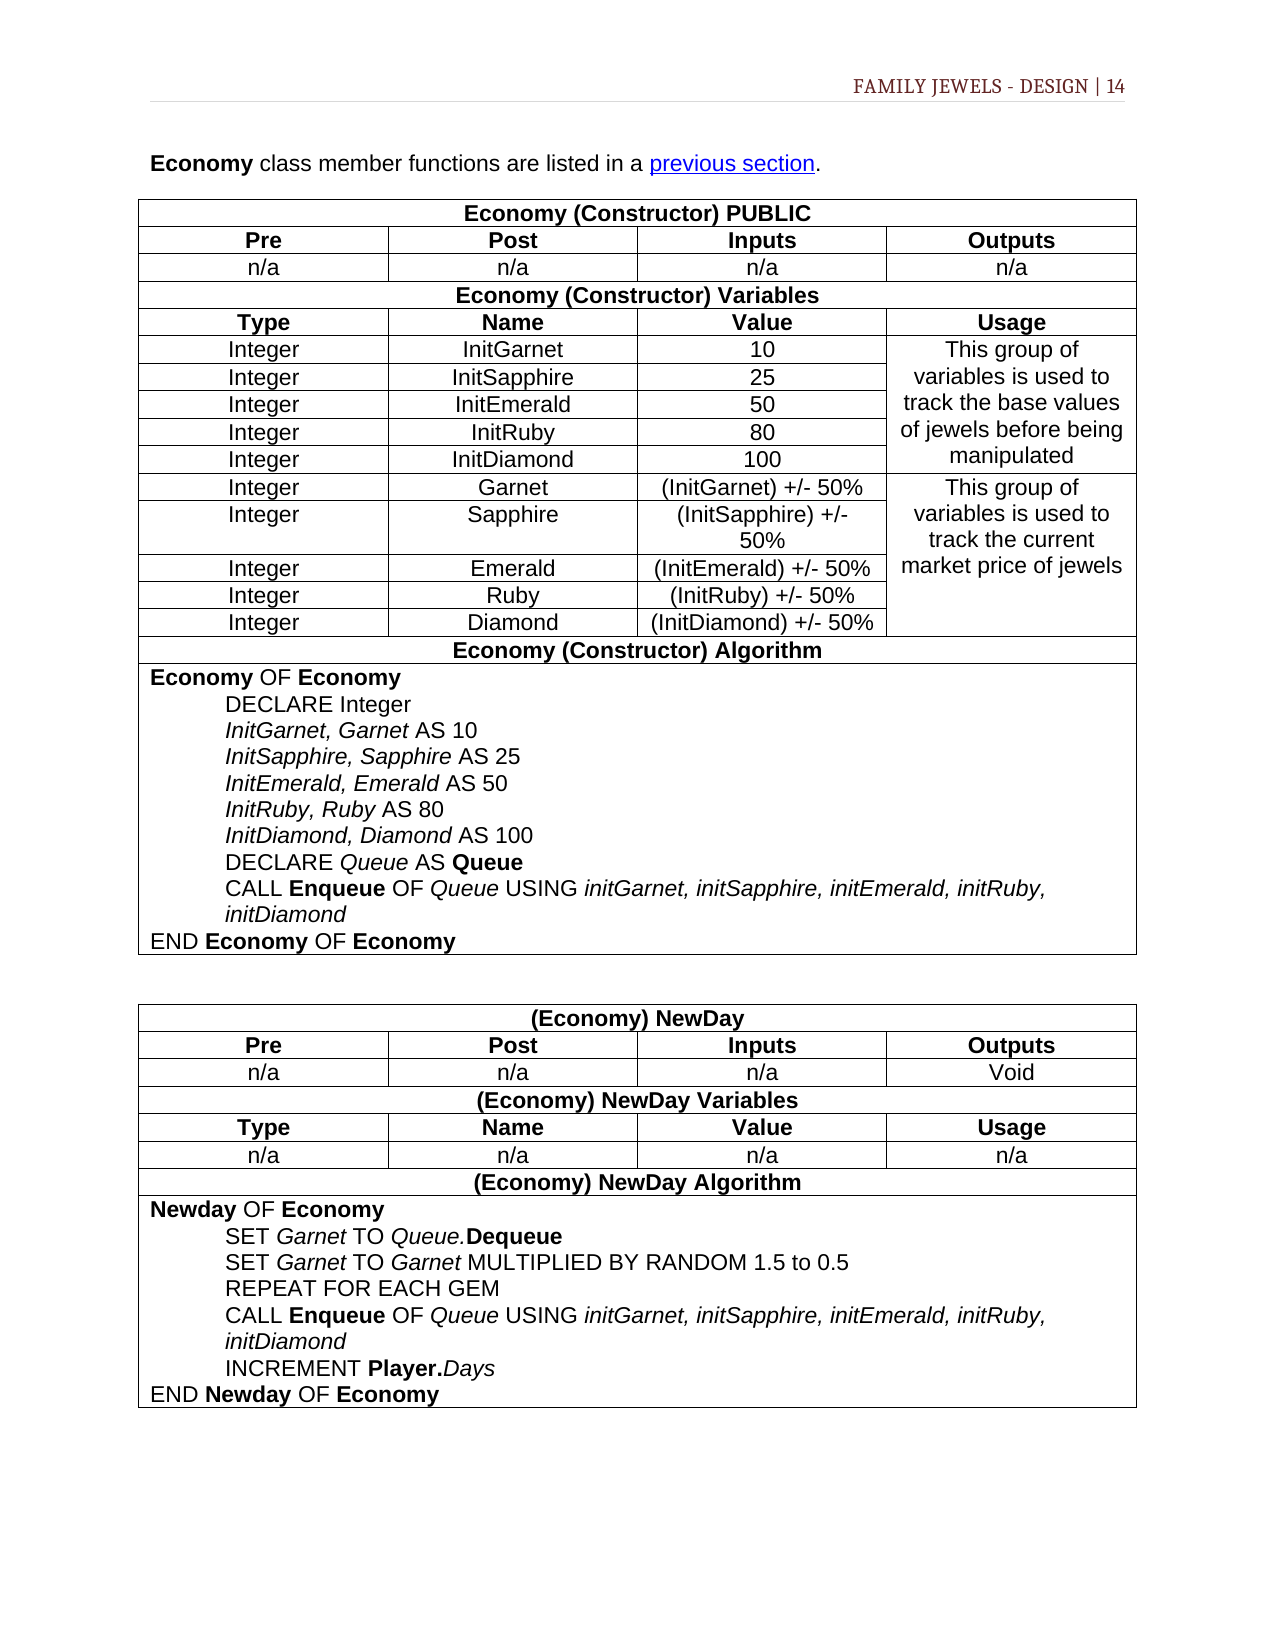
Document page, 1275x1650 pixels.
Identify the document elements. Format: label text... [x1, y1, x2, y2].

table_cell Sapphire [389, 501, 637, 553]
table_cell n/a [139, 1142, 388, 1168]
table_cell Ruby [389, 582, 637, 608]
table_cell n/a [887, 254, 1136, 281]
table_cell 50 [638, 391, 886, 418]
table_cell n/a [638, 1059, 886, 1086]
table_cell Integer [139, 446, 388, 472]
table_cell n/a [887, 1142, 1136, 1168]
table_cell (InitSapphire) +/- 50% [638, 501, 886, 553]
table_cell Post [389, 1032, 637, 1058]
table_cell (InitEmerald) +/- 50% [638, 555, 886, 581]
table_cell (InitRuby) +/- 50% [638, 582, 886, 608]
table_cell n/a [389, 1059, 637, 1086]
table_cell Economy (Constructor) Algorithm [139, 637, 1136, 663]
table_cell 80 [638, 419, 886, 445]
table_cell Usage [887, 309, 1136, 335]
table_cell Inputs [638, 227, 886, 253]
table_cell Diamond [389, 609, 637, 636]
table_cell Integer [139, 555, 388, 581]
table_cell Integer [139, 609, 388, 636]
table_cell This group of variables is used to track the current market price of jewels [887, 474, 1136, 636]
table_cell Pre [139, 1032, 388, 1058]
table_header (Economy) NewDay [139, 1005, 1136, 1031]
table_cell 25 [638, 364, 886, 390]
table_cell Integer [139, 391, 388, 418]
table_cell Usage [887, 1114, 1136, 1141]
table_cell Integer [139, 419, 388, 445]
table_cell n/a [638, 254, 886, 281]
table_cell InitDiamond [389, 446, 637, 472]
table_cell Garnet [389, 474, 637, 500]
table_cell Outputs [887, 227, 1136, 253]
table_cell Inputs [638, 1032, 886, 1058]
table_cell n/a [139, 254, 388, 281]
table_cell InitGarnet [389, 336, 637, 363]
text Economy class member functions are listed in a previous section. [150, 150, 1125, 176]
table_cell n/a [139, 1059, 388, 1086]
table_cell Integer [139, 501, 388, 553]
table_cell (InitGarnet) +/- 50% [638, 474, 886, 500]
table_cell n/a [389, 254, 637, 281]
table_cell Integer [139, 364, 388, 390]
table_cell InitEmerald [389, 391, 637, 418]
table_cell Name [389, 309, 637, 335]
table_cell Emerald [389, 555, 637, 581]
table_cell Outputs [887, 1032, 1136, 1058]
table_cell Pre [139, 227, 388, 253]
table_cell 100 [638, 446, 886, 472]
table_cell Newday OF Economy SET Garnet TO Queue.Dequeue SET Garnet TO Garnet MULTIPLIED BY RANDOM 1.5 to 0.5 REPEAT FOR EACH GEM CALL Enqueue OF Queue USING initGarnet, initSapphire, initEmerald, initRuby, initDiamond INCREMENT Player.Days END Newday OF Economy [139, 1196, 1136, 1407]
table_cell 10 [638, 336, 886, 363]
table_cell n/a [638, 1142, 886, 1168]
table_cell InitRuby [389, 419, 637, 445]
table_cell Post [389, 227, 637, 253]
table_cell Type [139, 1114, 388, 1141]
table_cell n/a [389, 1142, 637, 1168]
table_cell Type [139, 309, 388, 335]
table_cell Integer [139, 474, 388, 500]
table_cell InitSapphire [389, 364, 637, 390]
table_cell Economy OF Economy DECLARE Integer InitGarnet, Garnet AS 10 InitSapphire, Sapphire AS 25 InitEmerald, Emerald AS 50 InitRuby, Ruby AS 80 InitDiamond, Diamond AS 100 DECLARE Queue AS Queue CALL Enqueue OF Queue USING initGarnet, initSapphire, initEmerald, initRuby, initDiamond END Economy OF Economy [139, 664, 1136, 954]
table_cell Value [638, 309, 886, 335]
table_cell (InitDiamond) +/- 50% [638, 609, 886, 636]
table_header Economy (Constructor) PUBLIC [139, 200, 1136, 226]
table_cell (Economy) NewDay Algorithm [139, 1169, 1136, 1195]
table_cell Value [638, 1114, 886, 1141]
table_cell Integer [139, 336, 388, 363]
table_cell Name [389, 1114, 637, 1141]
table_cell This group of variables is used to track the base values of jewels before being manipulated [887, 336, 1136, 472]
table_cell (Economy) NewDay Variables [139, 1087, 1136, 1113]
table_cell Integer [139, 582, 388, 608]
table_cell Economy (Constructor) Variables [139, 282, 1136, 308]
table_cell Void [887, 1059, 1136, 1086]
